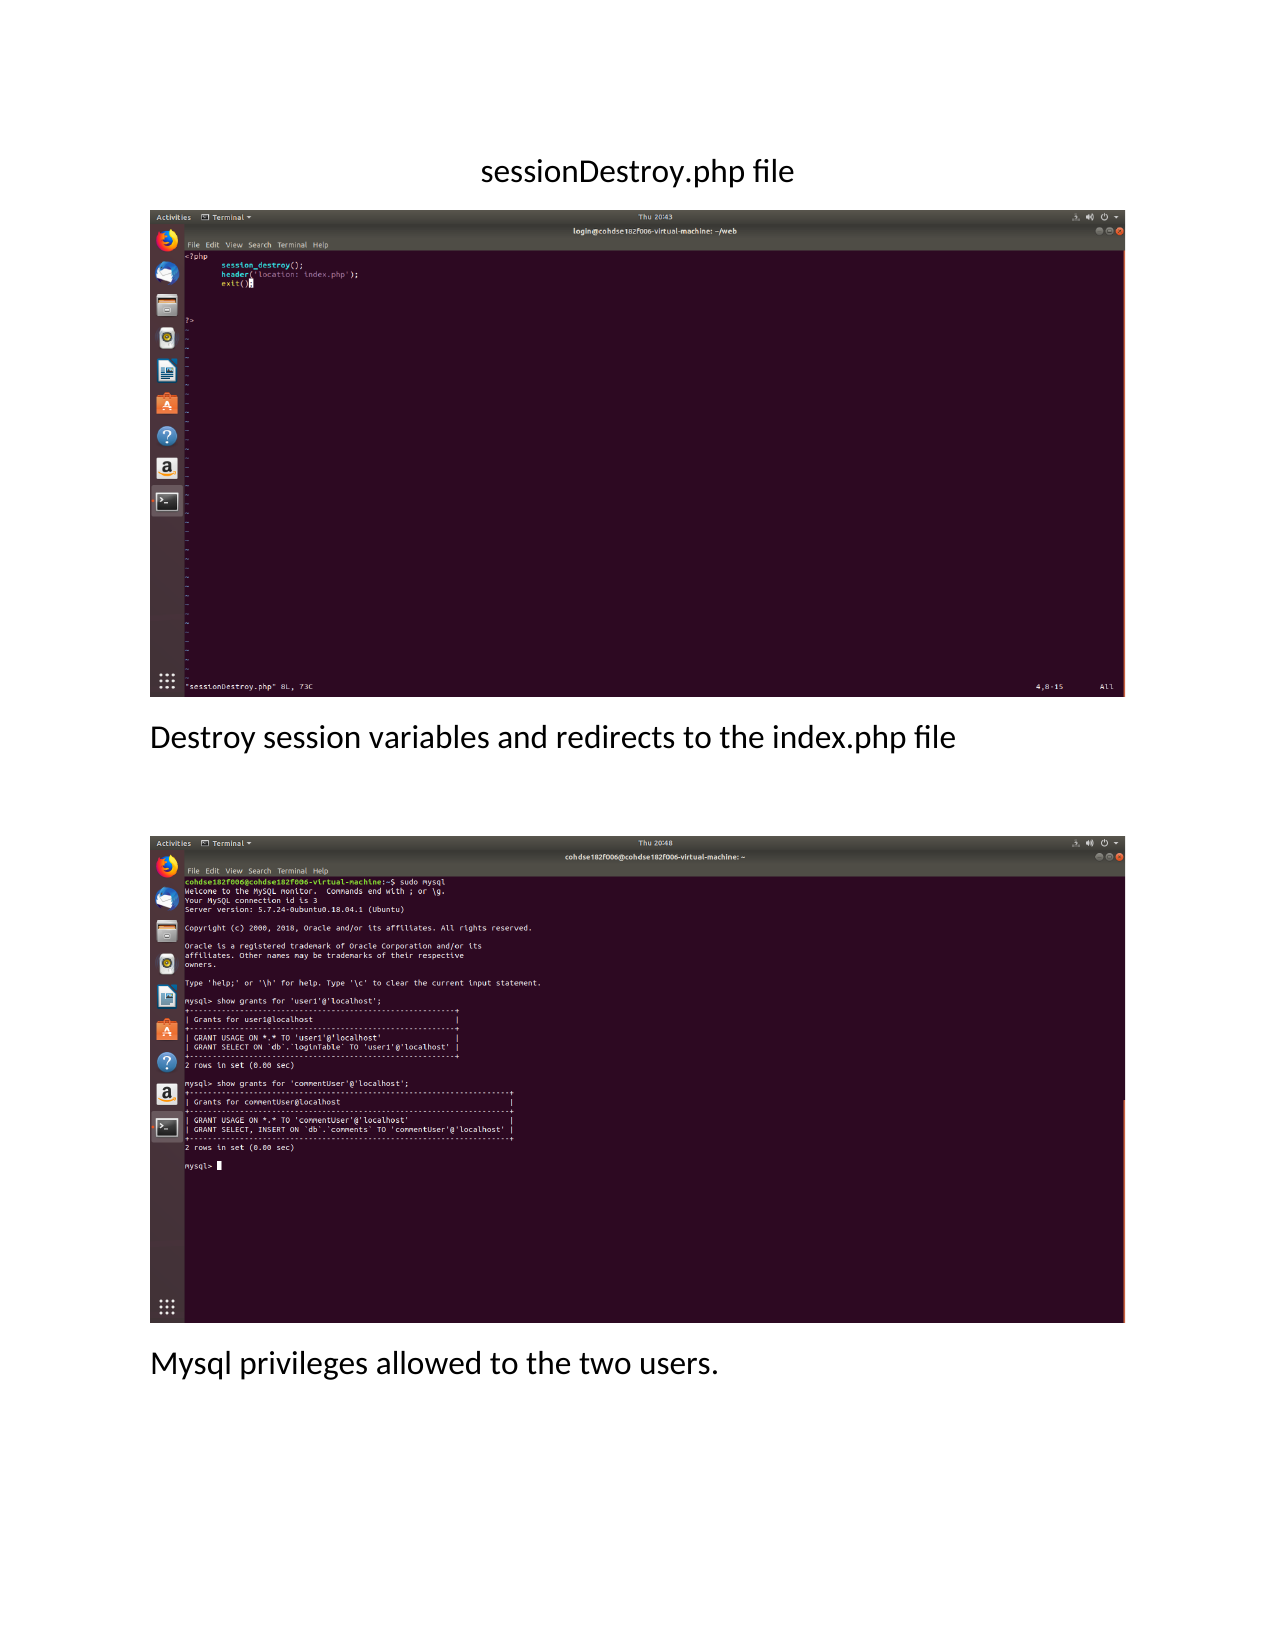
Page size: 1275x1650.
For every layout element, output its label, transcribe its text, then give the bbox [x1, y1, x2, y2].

text sessionDestroy.php file [150, 150, 1125, 191]
picture [150, 210, 1125, 697]
text Mysql privileges allowed to the two users. [150, 1342, 1125, 1383]
picture [150, 836, 1125, 1323]
text Destroy session variables and redirects to the index.php file [150, 716, 1125, 756]
